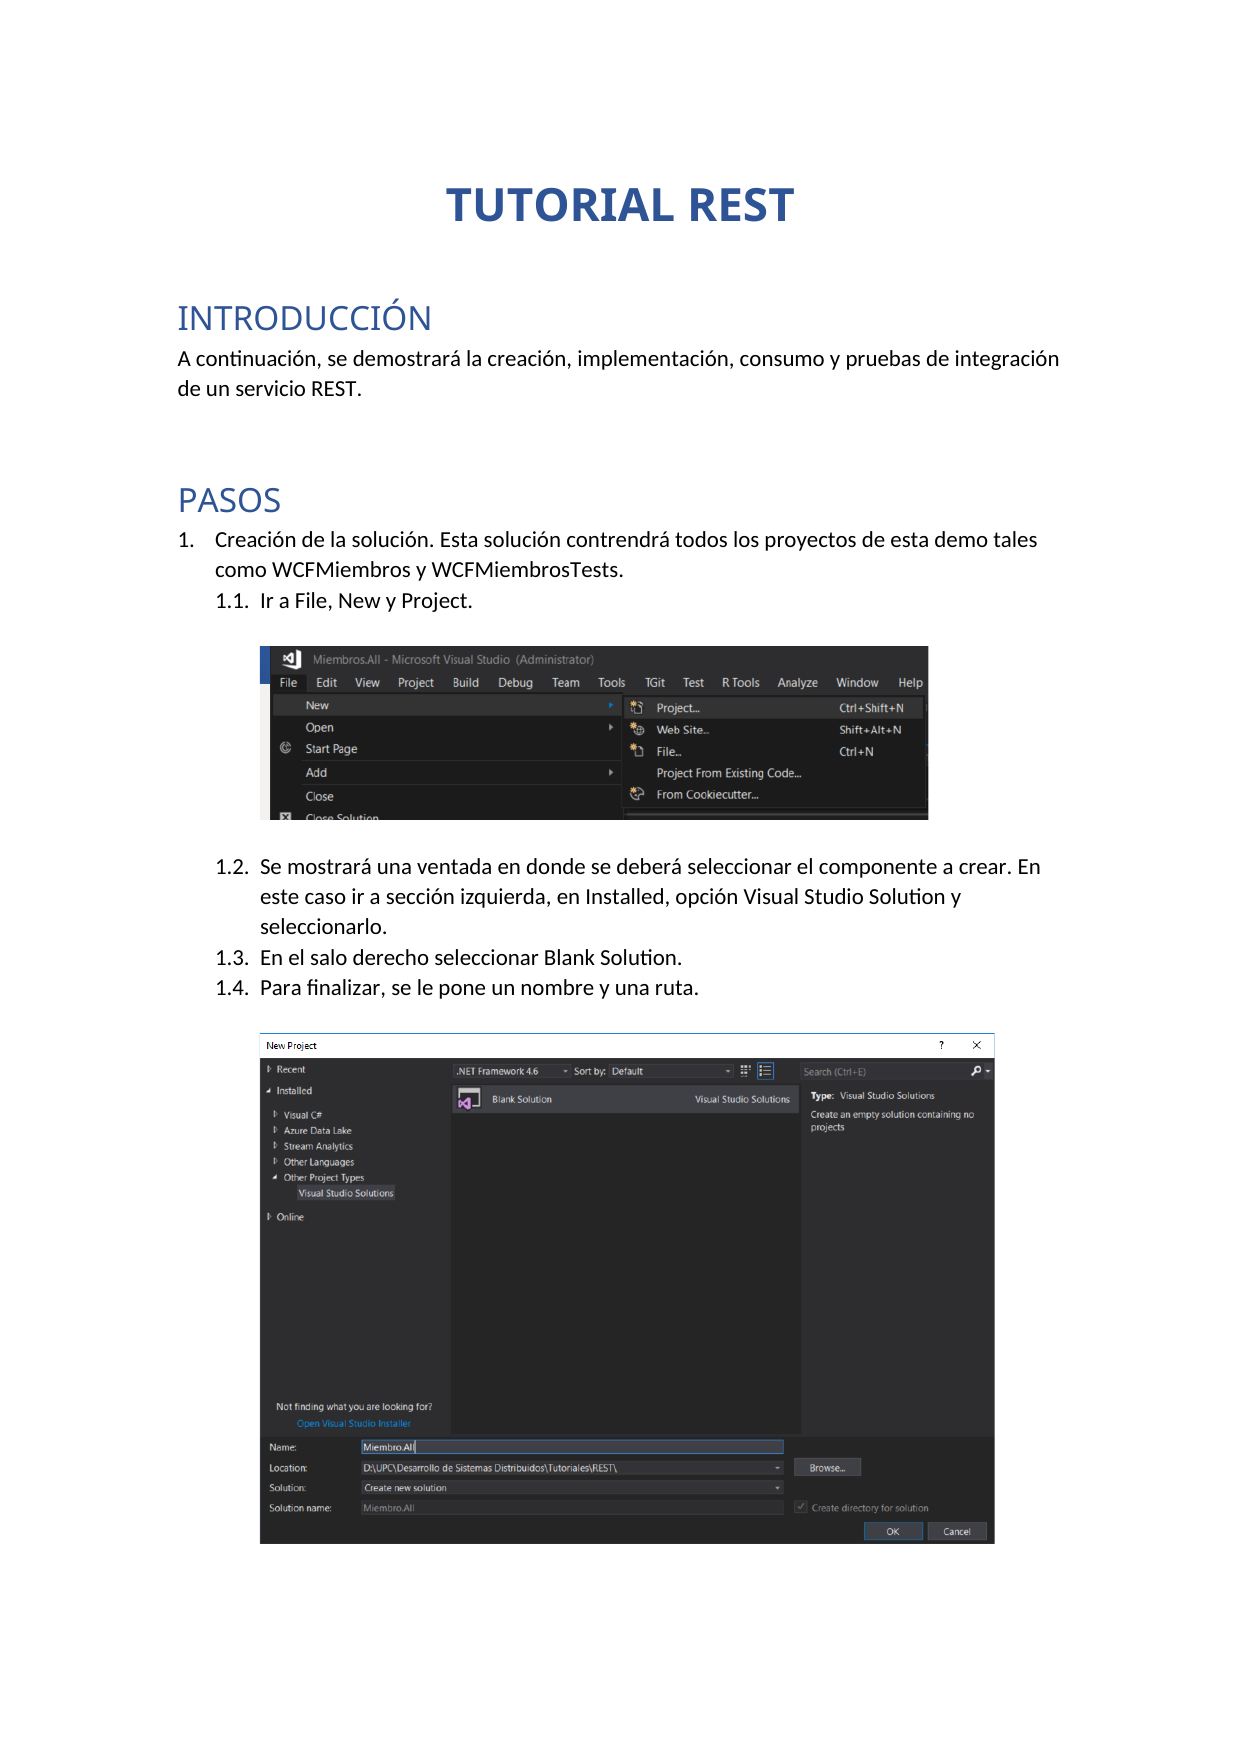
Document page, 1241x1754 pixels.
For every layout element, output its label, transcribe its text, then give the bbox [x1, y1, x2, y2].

text A continuación, se demostrará la creación, implementación, consumo y pruebas de integración de un servicio REST. [177, 344, 1063, 402]
subtitle TUTORIAL REST [177, 173, 1063, 235]
picture [259, 646, 929, 820]
subtitle INTRODUCCIÓN [177, 295, 1063, 341]
list Para finalizar, se le pone un nombre y una ruta. [215, 973, 1063, 1001]
list Ir a File, New y Project. [215, 586, 1063, 614]
list En el salo derecho seleccionar Blank Solution. [215, 943, 1063, 971]
list Creación de la solución. Esta solución contrendrá todos los proyectos de esta demo tales como WCFMiembros y WCFMiembrosTests. [177, 525, 1063, 583]
picture [259, 1033, 995, 1544]
subtitle PASOS [177, 476, 1063, 522]
list Se mostrará una ventada en donde se deberá seleccionar el componente a crear. En este caso ir a sección izquierda, en Installed, opción Visual Studio Solution y seleccionarlo. [215, 852, 1063, 940]
